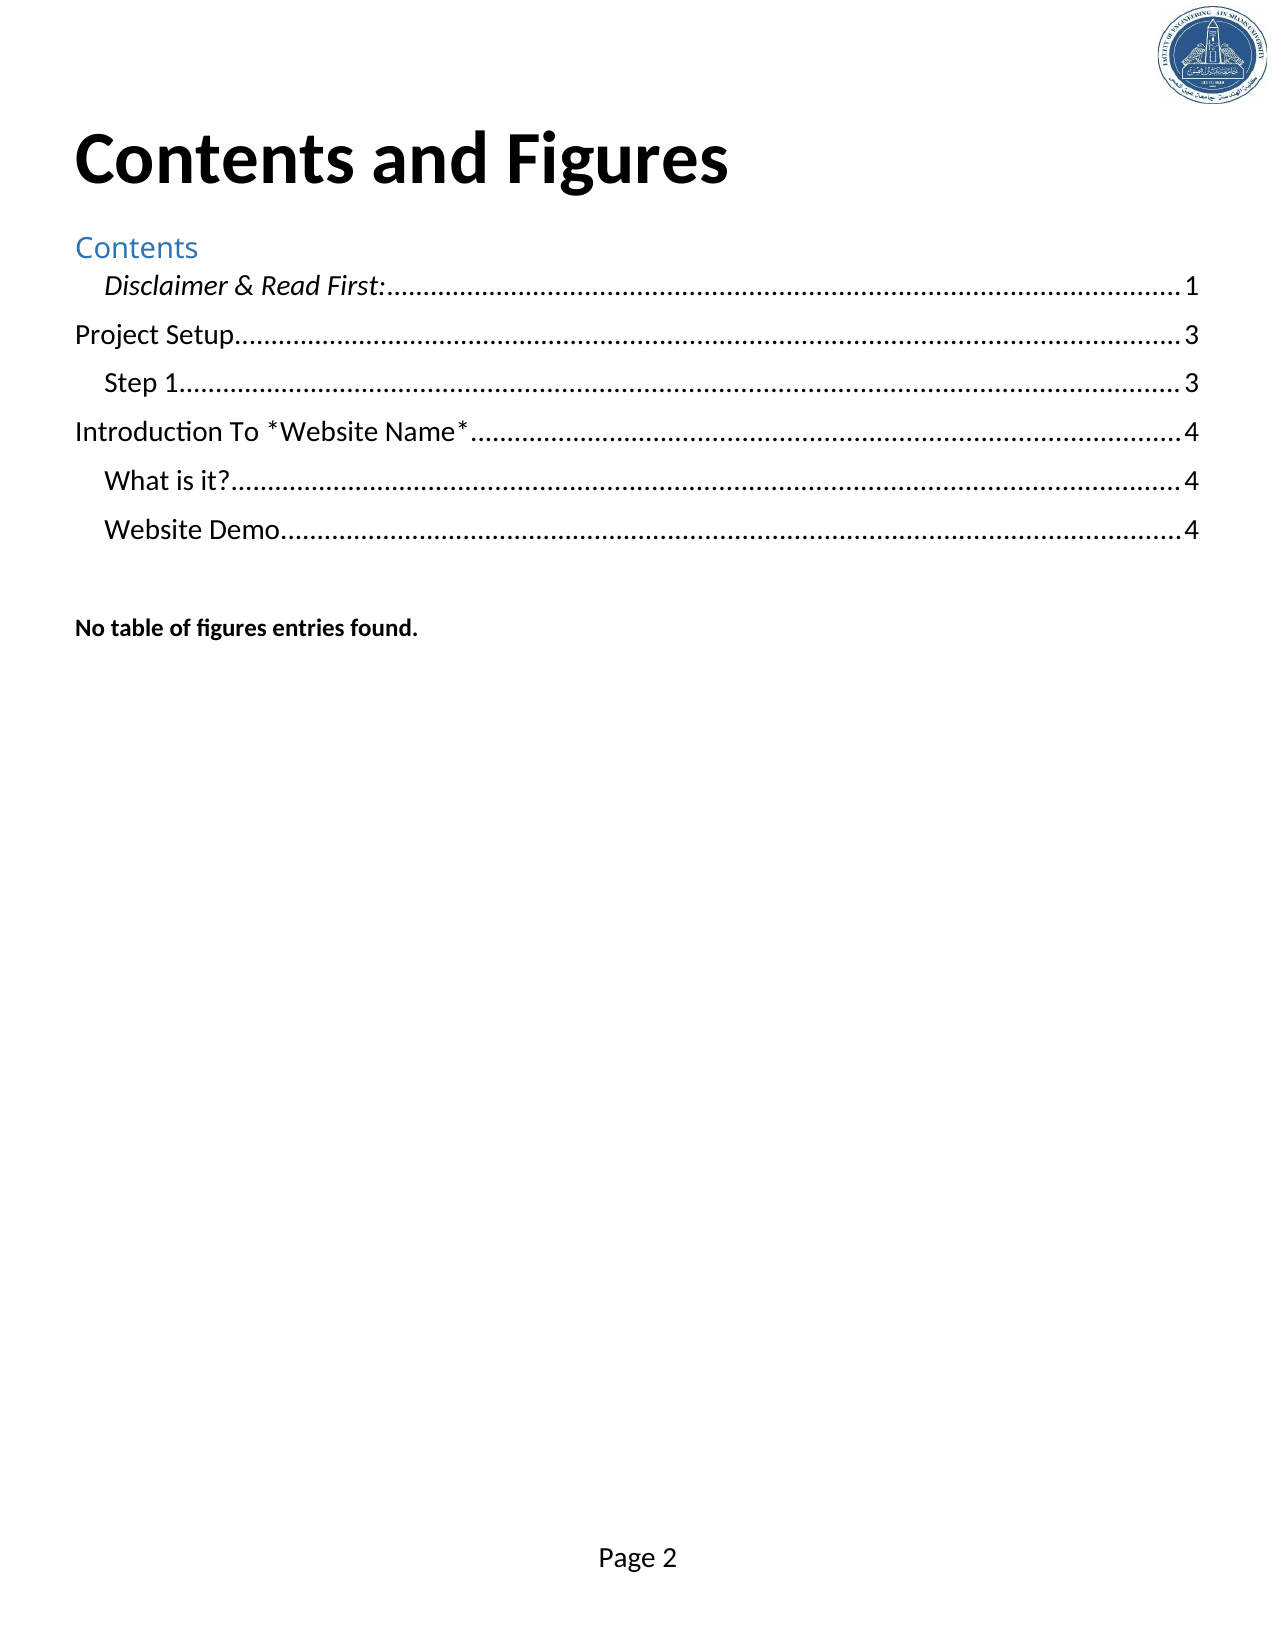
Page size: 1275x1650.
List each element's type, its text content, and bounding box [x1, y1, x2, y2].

picture [1157, 6, 1268, 104]
text No table of figures entries found. [75, 612, 1200, 643]
title Contents and Figures [75, 111, 1200, 202]
